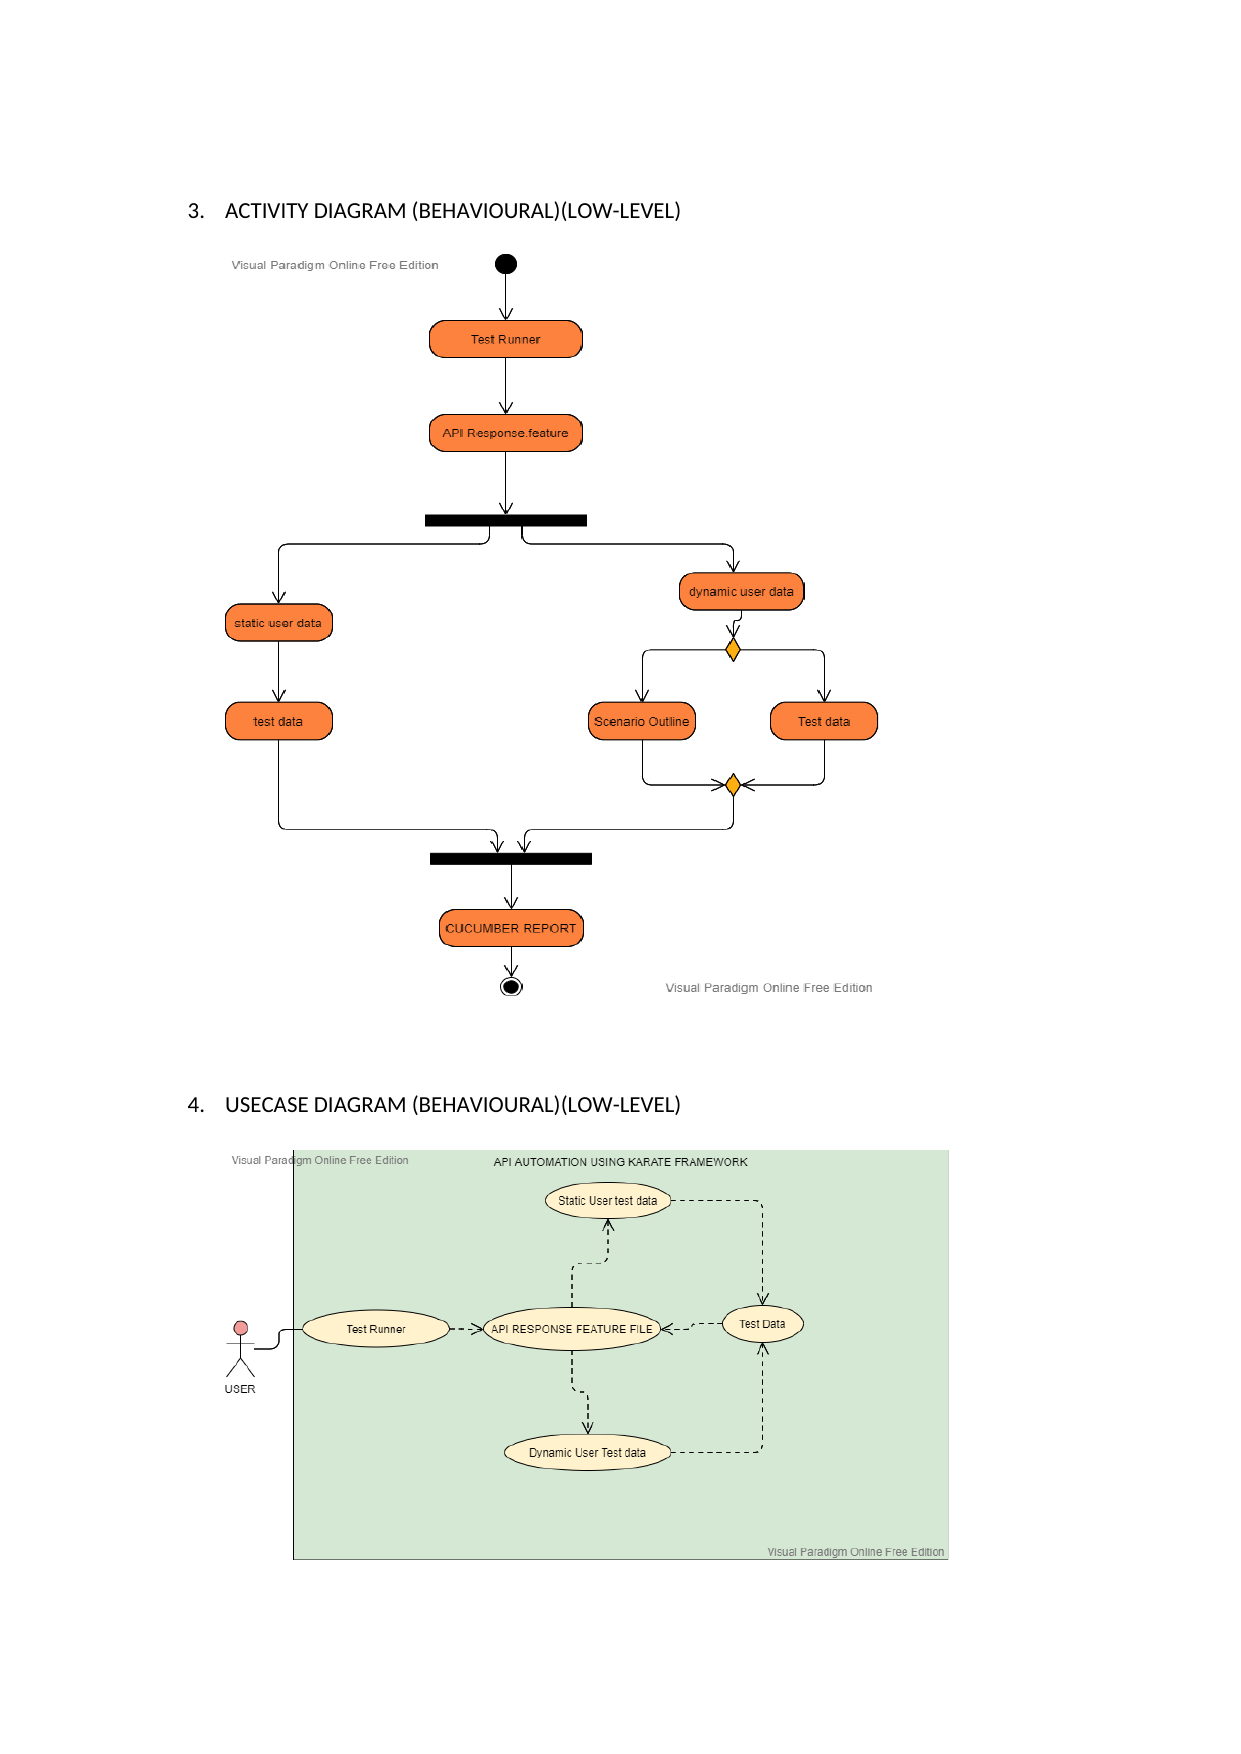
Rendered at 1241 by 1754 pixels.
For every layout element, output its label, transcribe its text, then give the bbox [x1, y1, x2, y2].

picture [225, 1150, 949, 1560]
list USECASE DIAGRAM (BEHAVIOURAL)(LOW-LEVEL) [187, 1090, 1090, 1118]
picture [225, 254, 879, 996]
list ACTIVITY DIAGRAM (BEHAVIOURAL)(LOW-LEVEL) [187, 197, 1090, 224]
